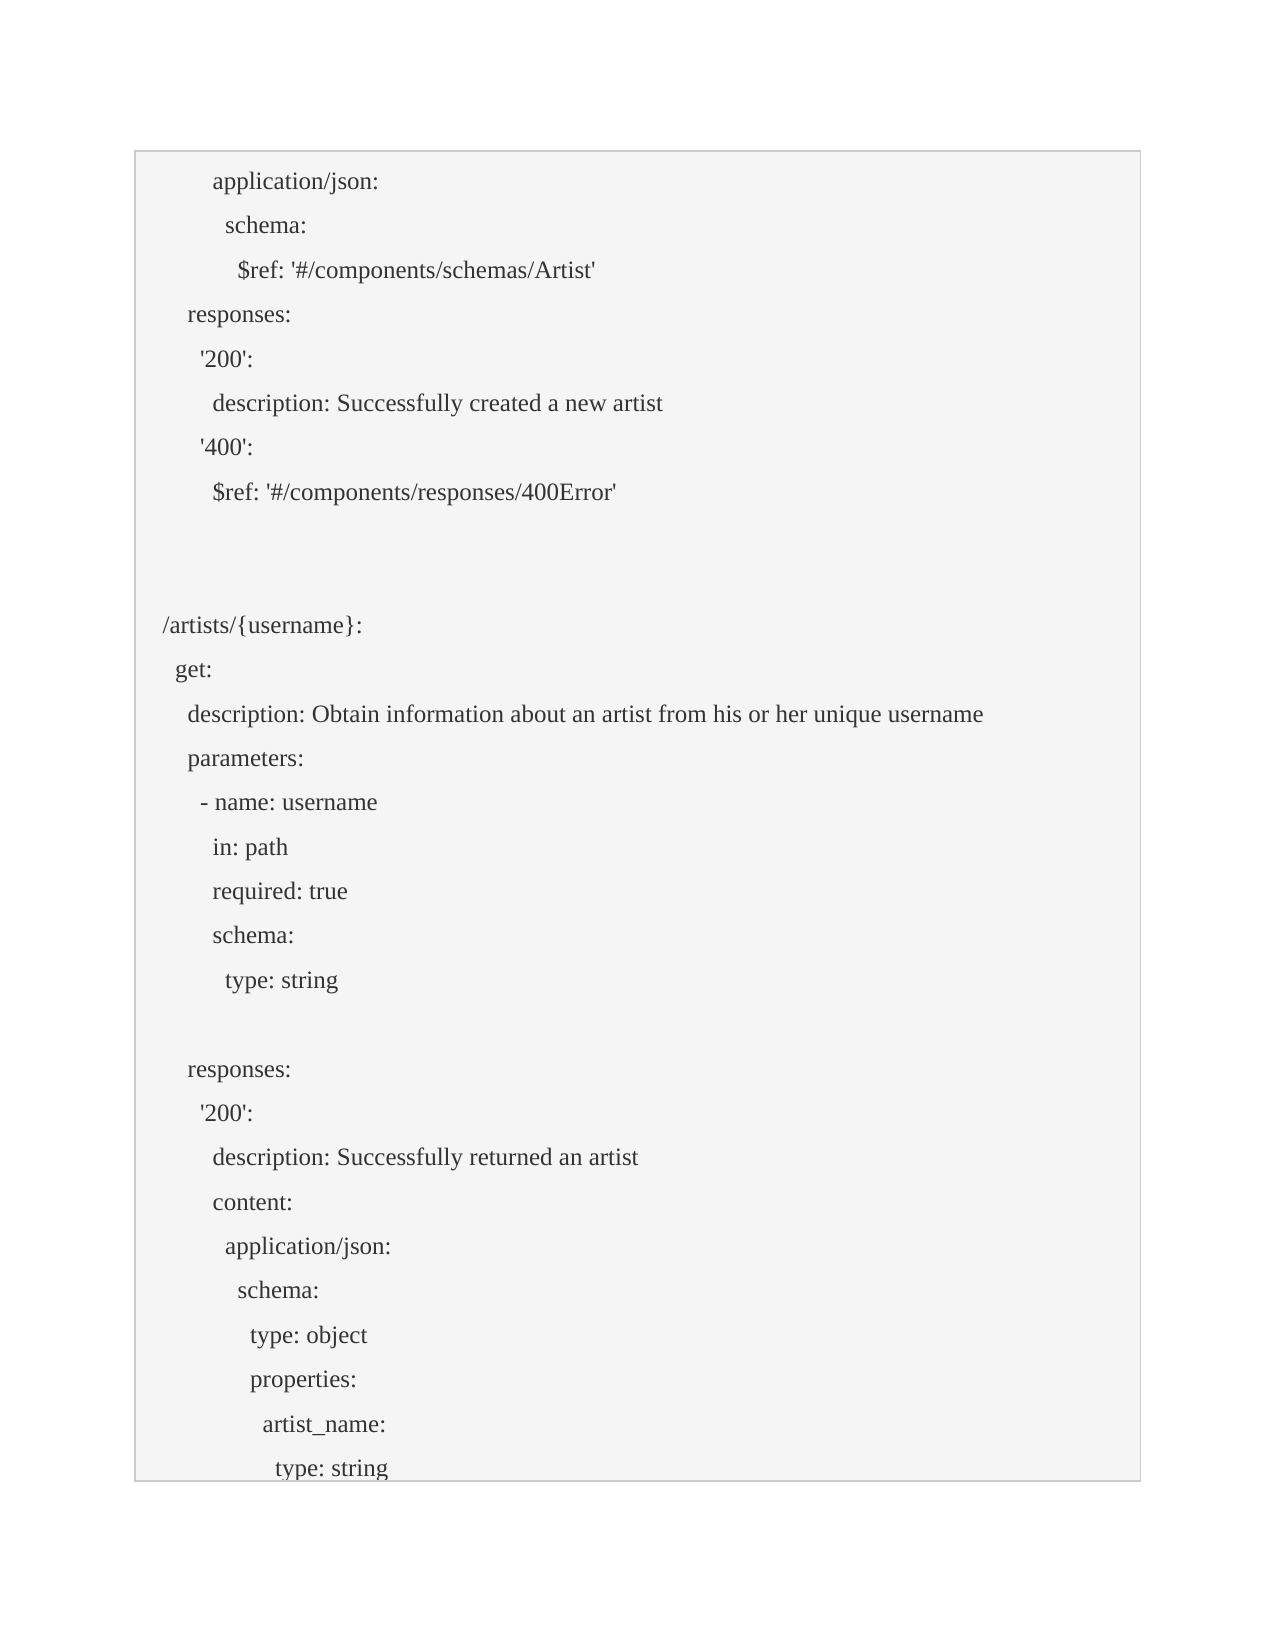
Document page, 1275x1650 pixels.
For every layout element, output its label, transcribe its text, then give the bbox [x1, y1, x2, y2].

text /artists/{username}: [136, 594, 1140, 638]
text description: Obtain information about an artist from his or her unique username [136, 682, 1140, 727]
text schema: [136, 194, 1140, 239]
text type: string [136, 949, 1140, 993]
text $ref: '#/components/schemas/Artist' [136, 239, 1140, 283]
text content: [136, 1171, 1140, 1215]
text application/json: [136, 1215, 1140, 1259]
text schema: [136, 1259, 1140, 1304]
text '200': [136, 1082, 1140, 1126]
text $ref: '#/components/responses/400Error' [136, 461, 1140, 505]
text '200': [136, 327, 1140, 372]
text in: path [136, 816, 1140, 860]
text - name: username [136, 771, 1140, 816]
text get: [136, 638, 1140, 682]
text '400': [136, 416, 1140, 461]
text type: object [136, 1304, 1140, 1348]
text parameters: [136, 727, 1140, 771]
text properties: [136, 1348, 1140, 1392]
text description: Successfully created a new artist [136, 372, 1140, 416]
text type: string [136, 1437, 1140, 1480]
text schema: [136, 904, 1140, 949]
text responses: [136, 1037, 1140, 1082]
text application/json: [136, 152, 1140, 194]
text responses: [136, 283, 1140, 327]
text required: true [136, 860, 1140, 904]
text artist_name: [136, 1392, 1140, 1437]
text description: Successfully returned an artist [136, 1126, 1140, 1171]
